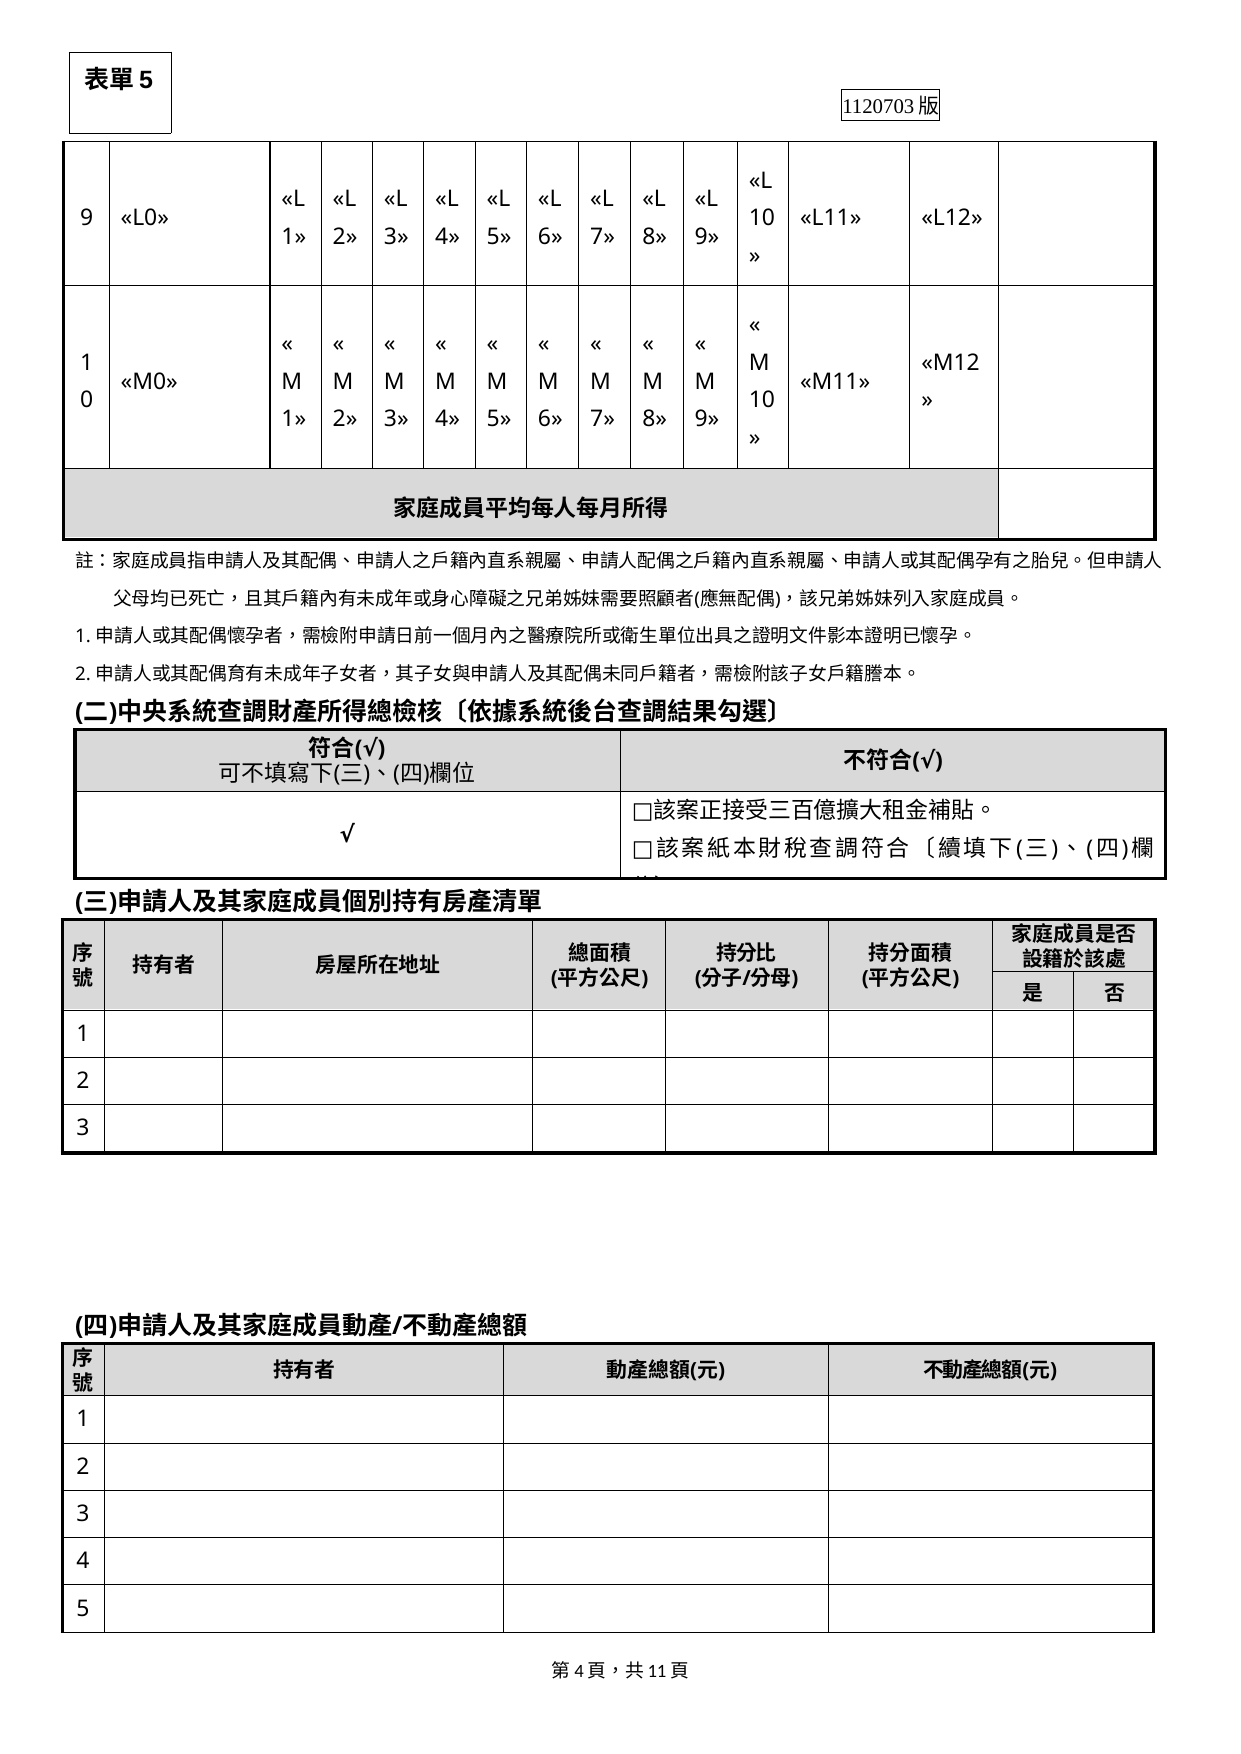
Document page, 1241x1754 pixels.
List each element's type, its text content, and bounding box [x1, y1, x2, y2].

table_header 房屋所在地址 [223, 921, 532, 1009]
table_cell 4 [64, 1538, 104, 1584]
table_cell [666, 1011, 828, 1057]
table_cell [1074, 1058, 1153, 1104]
table_cell [829, 1585, 1152, 1632]
table_cell [993, 1105, 1073, 1151]
table_cell «M7» [579, 286, 630, 468]
table_cell «M6» [527, 286, 578, 468]
table_cell [223, 1058, 532, 1104]
table_cell «L8» [631, 142, 683, 285]
table_header 總面積 (平方公尺) [533, 921, 665, 1009]
table_cell «M5» [476, 286, 526, 468]
table_cell [829, 1396, 1152, 1442]
table_cell «L2» [322, 142, 372, 285]
table_cell [993, 1011, 1073, 1057]
table_cell [993, 1058, 1073, 1104]
table_cell «L12» [910, 142, 998, 285]
table_header 不符合(√) [621, 731, 1164, 791]
table_header 序號 [64, 1345, 104, 1395]
table_cell [105, 1444, 503, 1490]
table_cell [504, 1538, 828, 1584]
table_header 序號 [64, 921, 104, 1009]
table_cell «L9» [684, 142, 737, 285]
table_cell [504, 1585, 828, 1632]
text (四)申請人及其家庭成員動產/不動產總額 [75, 1304, 1165, 1342]
table_cell «L6» [527, 142, 578, 285]
table_cell [666, 1058, 828, 1104]
table_cell «L4» [424, 142, 475, 285]
table_cell «L1» [271, 142, 321, 285]
table_header 持分比 (分子/分母) [666, 921, 828, 1009]
table_cell [504, 1491, 828, 1537]
table_cell 3 [64, 1105, 104, 1151]
table_cell 2 [64, 1444, 104, 1490]
table_cell [829, 1105, 992, 1151]
table_header 不動產總額(元) [829, 1345, 1152, 1395]
table_cell 2 [64, 1058, 104, 1104]
table_header 符合(√) 可不填寫下(三)、(四)欄位 [77, 731, 620, 791]
table_cell [999, 142, 1153, 285]
table_cell √ [77, 792, 620, 877]
table_cell [105, 1491, 503, 1537]
table_header 家庭成員是否設籍於該處 [993, 921, 1153, 971]
table_cell «M0» [110, 286, 269, 468]
table_cell «M10» [738, 286, 788, 468]
table_cell «L3» [373, 142, 423, 285]
table_cell «M11» [789, 286, 909, 468]
table_cell [829, 1444, 1152, 1490]
text 註：家庭成員指申請人及其配偶、申請人之戶籍內直系親屬、申請人配偶之戶籍內直系親屬、申請人或其配偶孕有之胎兒。但申請人父母均已死亡，且其戶籍內有未成年或身心障礙之兄弟姊妹需要照顧者(應無配偶)，該兄弟姊妹列入家庭成員。 [75, 541, 1165, 616]
table_cell 否 [1074, 972, 1153, 1009]
text (三)申請人及其家庭成員個別持有房產清單 [75, 880, 1165, 918]
table_cell [105, 1105, 222, 1151]
table_cell [223, 1105, 532, 1151]
table_cell «L0» [110, 142, 269, 285]
table_cell «L5» [476, 142, 526, 285]
text (二)中央系統查調財產所得總檢核〔依據系統後台查調結果勾選〕 [75, 691, 1165, 728]
table_header 動產總額(元) [504, 1345, 828, 1395]
table_cell [1074, 1105, 1153, 1151]
table_cell «M2» [322, 286, 372, 468]
table_cell [504, 1396, 828, 1442]
text 1. 申請人或其配偶懷孕者，需檢附申請日前一個月內之醫療院所或衛生單位出具之證明文件影本證明已懷孕。 [75, 616, 1165, 653]
table_header 持有者 [105, 1345, 503, 1395]
table_cell 3 [64, 1491, 104, 1537]
table_cell 1 [64, 1011, 104, 1057]
table_cell [829, 1538, 1152, 1584]
table_cell «M12» [910, 286, 998, 468]
table_cell «L10» [738, 142, 788, 285]
table_cell [105, 1396, 503, 1442]
table_header 持分面積 (平方公尺) [829, 921, 992, 1009]
table_cell [999, 469, 1153, 537]
table_cell [829, 1058, 992, 1104]
table_cell [533, 1058, 665, 1104]
table_cell [829, 1011, 992, 1057]
table_cell «M9» [684, 286, 737, 468]
table_cell [105, 1011, 222, 1057]
table_cell 家庭成員平均每人每月所得 [65, 469, 998, 537]
table_cell «L7» [579, 142, 630, 285]
table_cell 是 [993, 972, 1073, 1009]
table_cell [223, 1011, 532, 1057]
table_header 持有者 [105, 921, 222, 1009]
table_cell [999, 286, 1153, 468]
table_cell [1074, 1011, 1153, 1057]
table_cell «M4» [424, 286, 475, 468]
table_cell [105, 1058, 222, 1104]
table_cell «M8» [631, 286, 683, 468]
table_cell «L11» [789, 142, 909, 285]
table_cell [666, 1105, 828, 1151]
table_cell 5 [64, 1585, 104, 1632]
table_cell «M3» [373, 286, 423, 468]
table_cell 1 [64, 1396, 104, 1442]
table_cell [105, 1538, 503, 1584]
table_cell □該案正接受三百億擴大租金補貼。 □該案紙本財稅查調符合〔續填下(三)、(四)欄位〕。 [621, 792, 1164, 877]
table_cell 9 [65, 142, 109, 285]
table_cell [105, 1585, 503, 1632]
table_cell [533, 1011, 665, 1057]
table_cell [533, 1105, 665, 1151]
table_cell 10 [65, 286, 109, 468]
text 2. 申請人或其配偶育有未成年子女者，其子女與申請人及其配偶未同戶籍者，需檢附該子女戶籍謄本。 [75, 653, 1165, 691]
table_cell «M1» [271, 286, 321, 468]
table_cell [504, 1444, 828, 1490]
table_cell [829, 1491, 1152, 1537]
